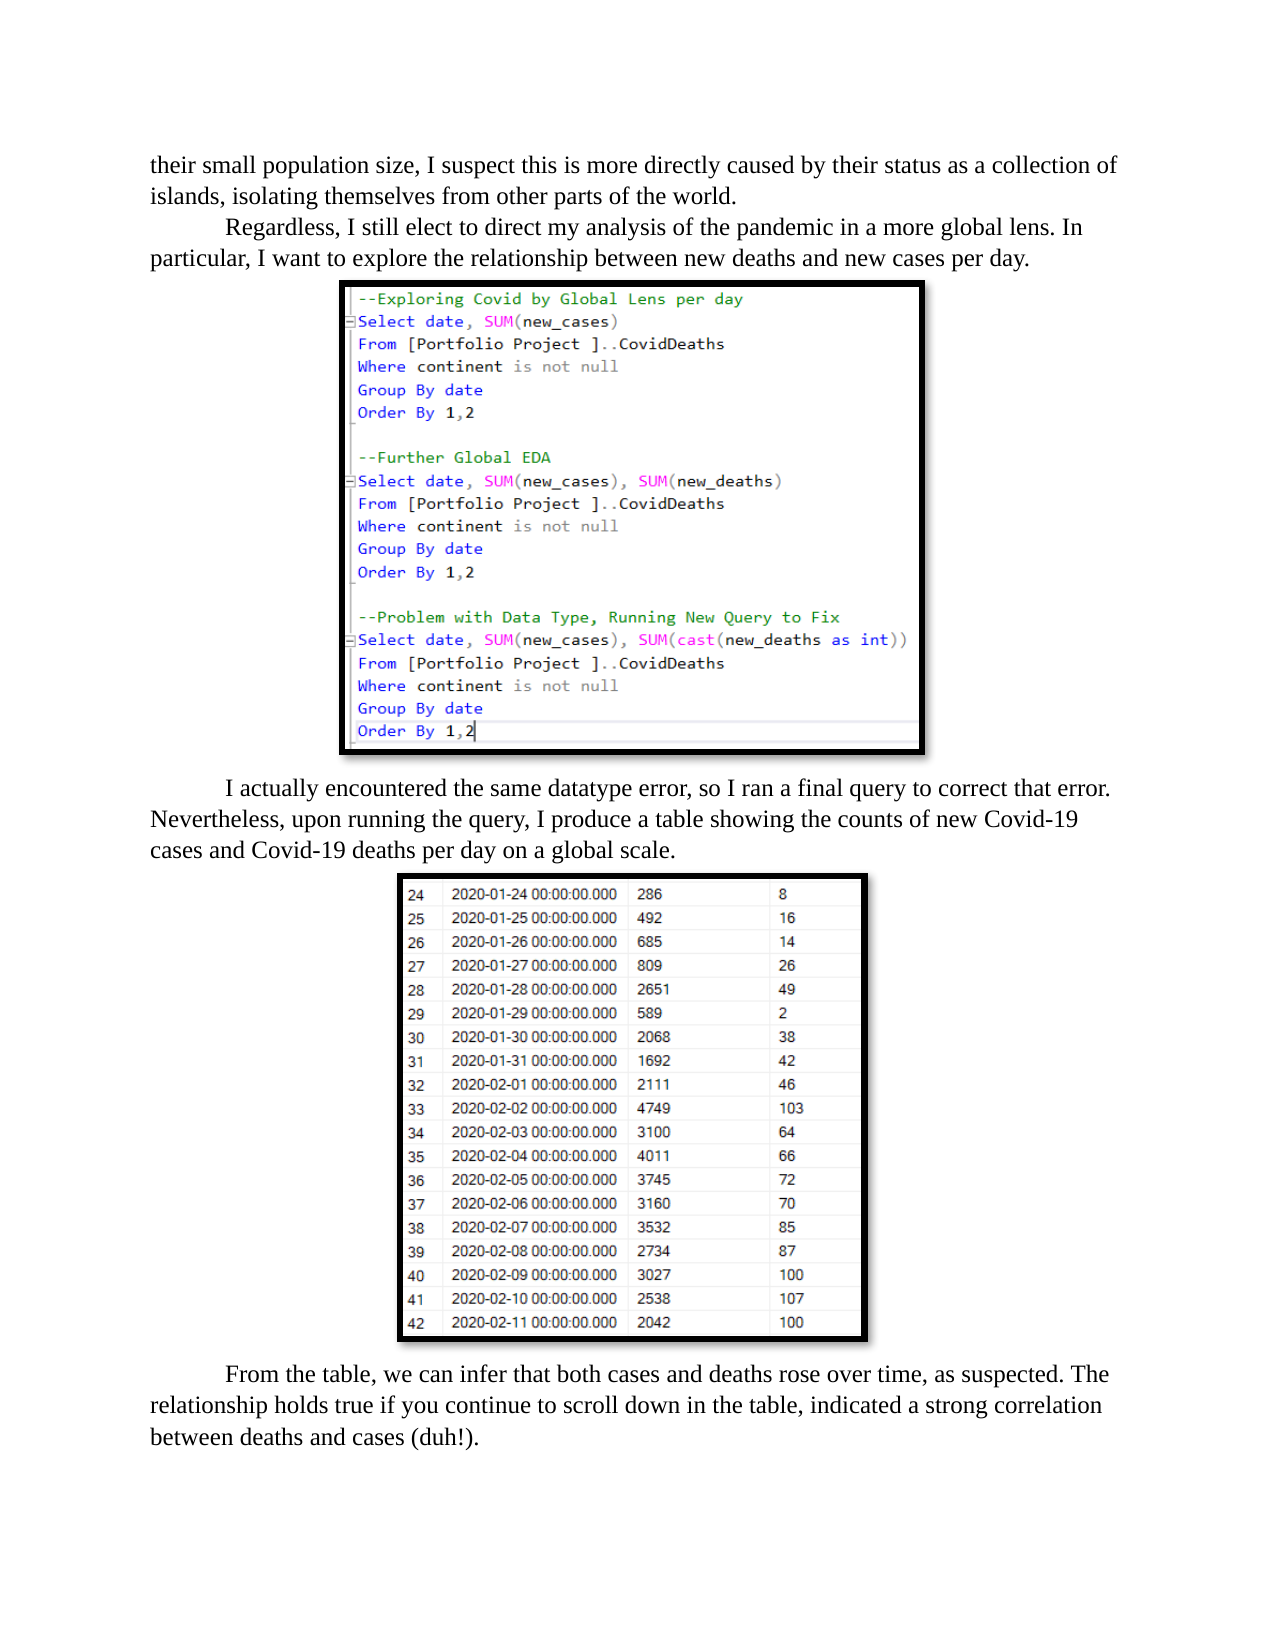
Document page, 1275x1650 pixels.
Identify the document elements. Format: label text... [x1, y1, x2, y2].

text I actually encountered the same datatype error, so I ran a final query to correct that error. Nevertheless, upon running the query, I produce a table showing the counts of new Covid-19 cases and Covid-19 deaths per day on a global scale. [150, 773, 1125, 864]
text Regardless, I still elect to direct my analysis of the pandemic in a more global lens. In particular, I want to explore the relationship between new deaths and new cases per day. [150, 212, 1125, 272]
picture [403, 879, 861, 1336]
text From the table, we can infer that both cases and deaths rose over time, as suspected. The relationship holds true if you continue to scroll down in the table, indicated a strong correlation between deaths and cases (duh!). [150, 1359, 1125, 1450]
picture [345, 287, 919, 749]
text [150, 150, 1125, 210]
